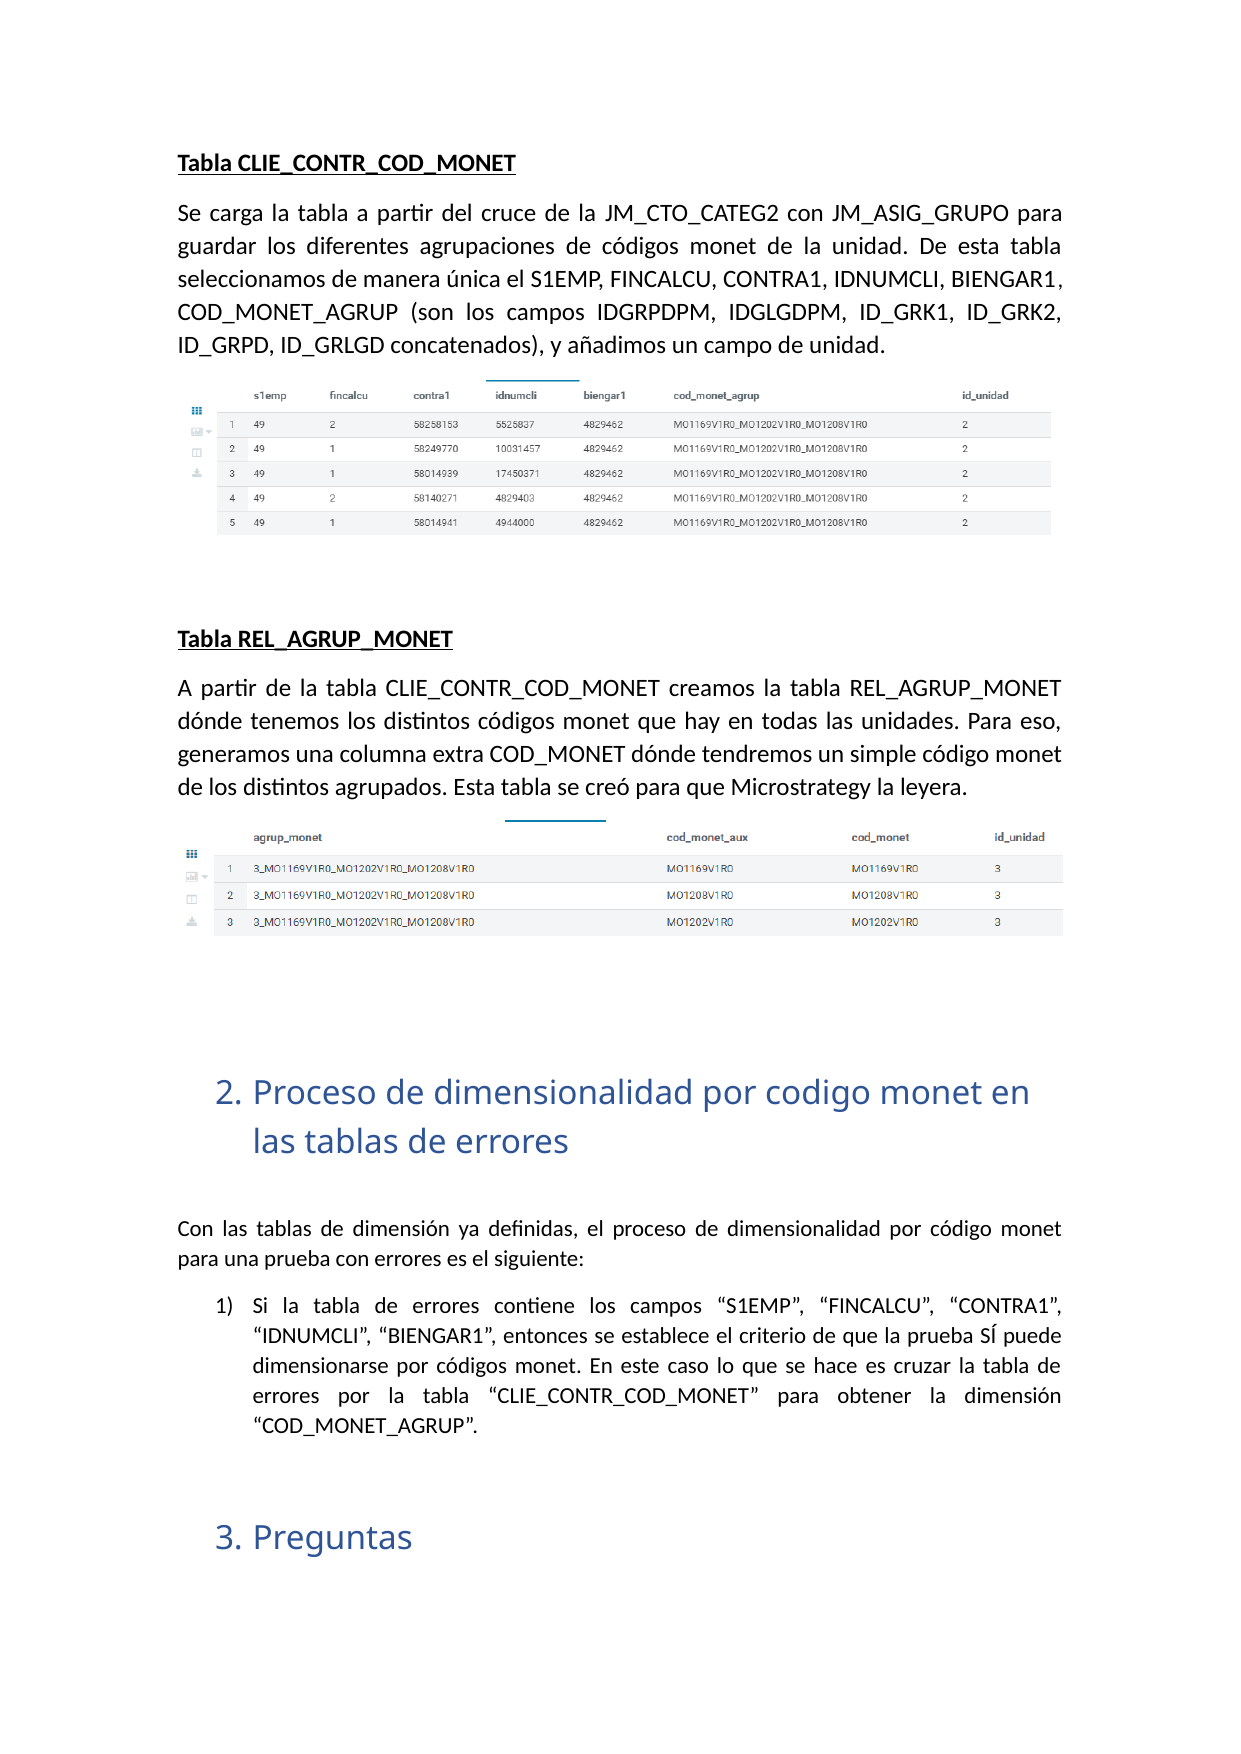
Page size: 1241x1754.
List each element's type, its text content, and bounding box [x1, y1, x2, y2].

picture [177, 820, 1063, 943]
list Si la tabla de errores contiene los campos “S1EMP”, “FINCALCU”, “CONTRA1”, “IDNUMCLI”, “BIENGAR1”, entonces se establece el criterio de que la prueba SÍ puede dimensionarse por códigos monet. En este caso lo que se hace es cruzar la tabla de errores por la tabla “CLIE_CONTR_COD_MONET” para obtener la dimensión “COD_MONET_AGRUP”. [215, 1291, 1063, 1439]
text Tabla REL_AGRUP_MONET [177, 623, 1063, 653]
text Con las tablas de dimensión ya definidas, el proceso de dimensionalidad por código monet para una prueba con errores es el siguiente: [177, 1214, 1063, 1272]
picture [177, 378, 1063, 555]
text Se carga la tabla a partir del cruce de la JM_CTO_CATEG2 con JM_ASIG_GRUPO para guardar los diferentes agrupaciones de códigos monet de la unidad. De esta tabla seleccionamos de manera única el S1EMP, FINCALCU, CONTRA1, IDNUMCLI, BIENGAR1, COD_MONET_AGRUP (son los campos IDGRPDPM, IDGLGDPM, ID_GRK1, ID_GRK2, ID_GRPD, ID_GRLGD concatenados), y añadimos un campo de unidad. [177, 197, 1063, 359]
subtitle Preguntas [215, 1514, 1063, 1559]
text A partir de la tabla CLIE_CONTR_COD_MONET creamos la tabla REL_AGRUP_MONET dónde tenemos los distintos códigos monet que hay en todas las unidades. Para eso, generamos una columna extra COD_MONET dónde tendremos un simple código monet de los distintos agrupados. Esta tabla se creó para que Microstrategy la leyera. [177, 672, 1063, 802]
subtitle Proceso de dimensionalidad por codigo monet en las tablas de errores [215, 1069, 1063, 1163]
text Tabla CLIE_CONTR_COD_MONET [177, 148, 1063, 178]
